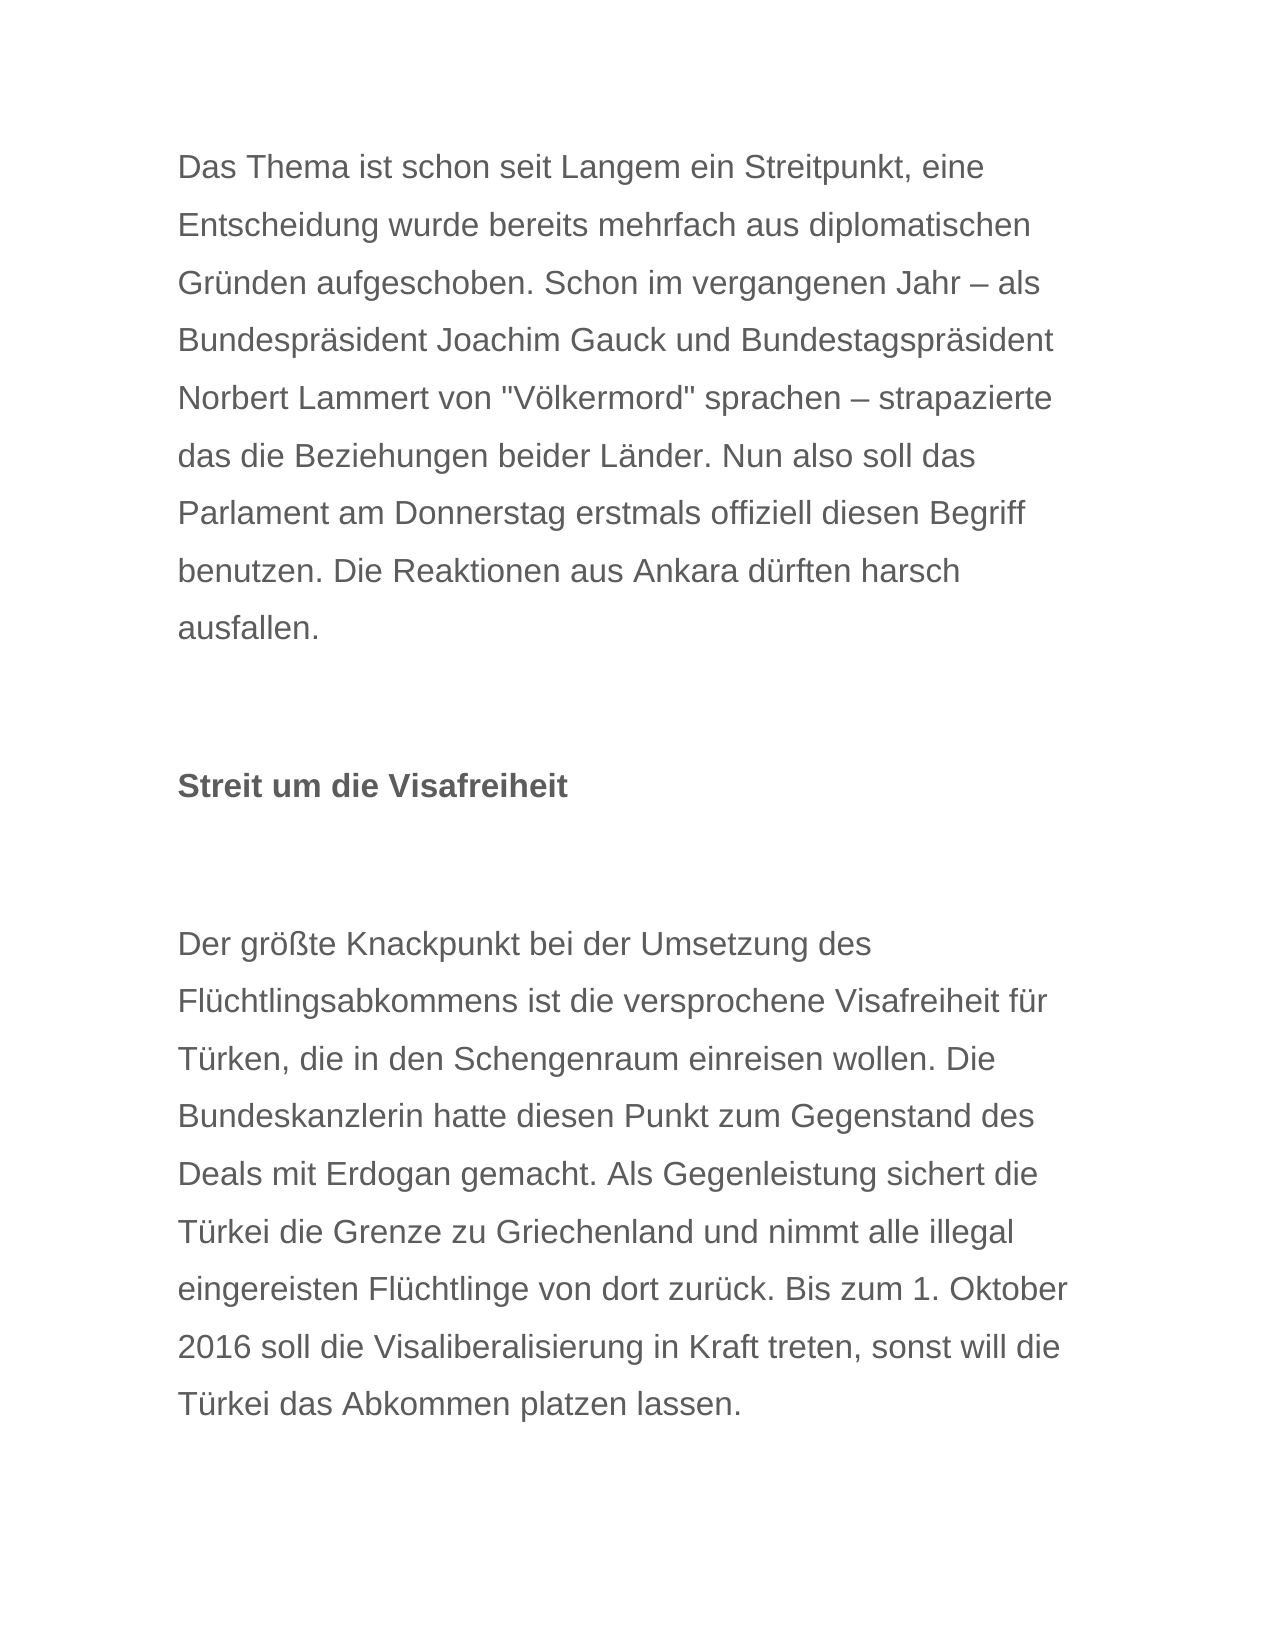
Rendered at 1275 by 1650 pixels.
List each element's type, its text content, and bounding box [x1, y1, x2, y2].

text Das Thema ist schon seit Langem ein Streitpunkt, eine Entscheidung wurde bereits mehrfach aus diplomatischen Gründen aufgeschoben. Schon im vergangenen Jahr – als Bundespräsident Joachim Gauck und Bundestagspräsident Norbert Lammert von "Völkermord" sprachen – strapazierte das die Beziehungen beider Länder. Nun also soll das Parlament am Donnerstag erstmals offiziell diesen Begriff benutzen. Die Reaktionen aus Ankara dürften harsch ausfallen. [177, 148, 1098, 647]
text Der größte Knackpunkt bei der Umsetzung des Flüchtlingsabkommens ist die versprochene Visafreiheit für Türken, die in den Schengenraum einreisen wollen. Die Bundeskanzlerin hatte diesen Punkt zum Gegenstand des Deals mit Erdogan gemacht. Als Gegenleistung sichert die Türkei die Grenze zu Griechenland und nimmt alle illegal eingereisten Flüchtlinge von dort zurück. Bis zum 1. Oktober 2016 soll die Visaliberalisierung in Kraft treten, sonst will die Türkei das Abkommen platzen lassen. [177, 924, 1098, 1423]
subtitle Streit um die Visafreiheit [177, 766, 1098, 804]
